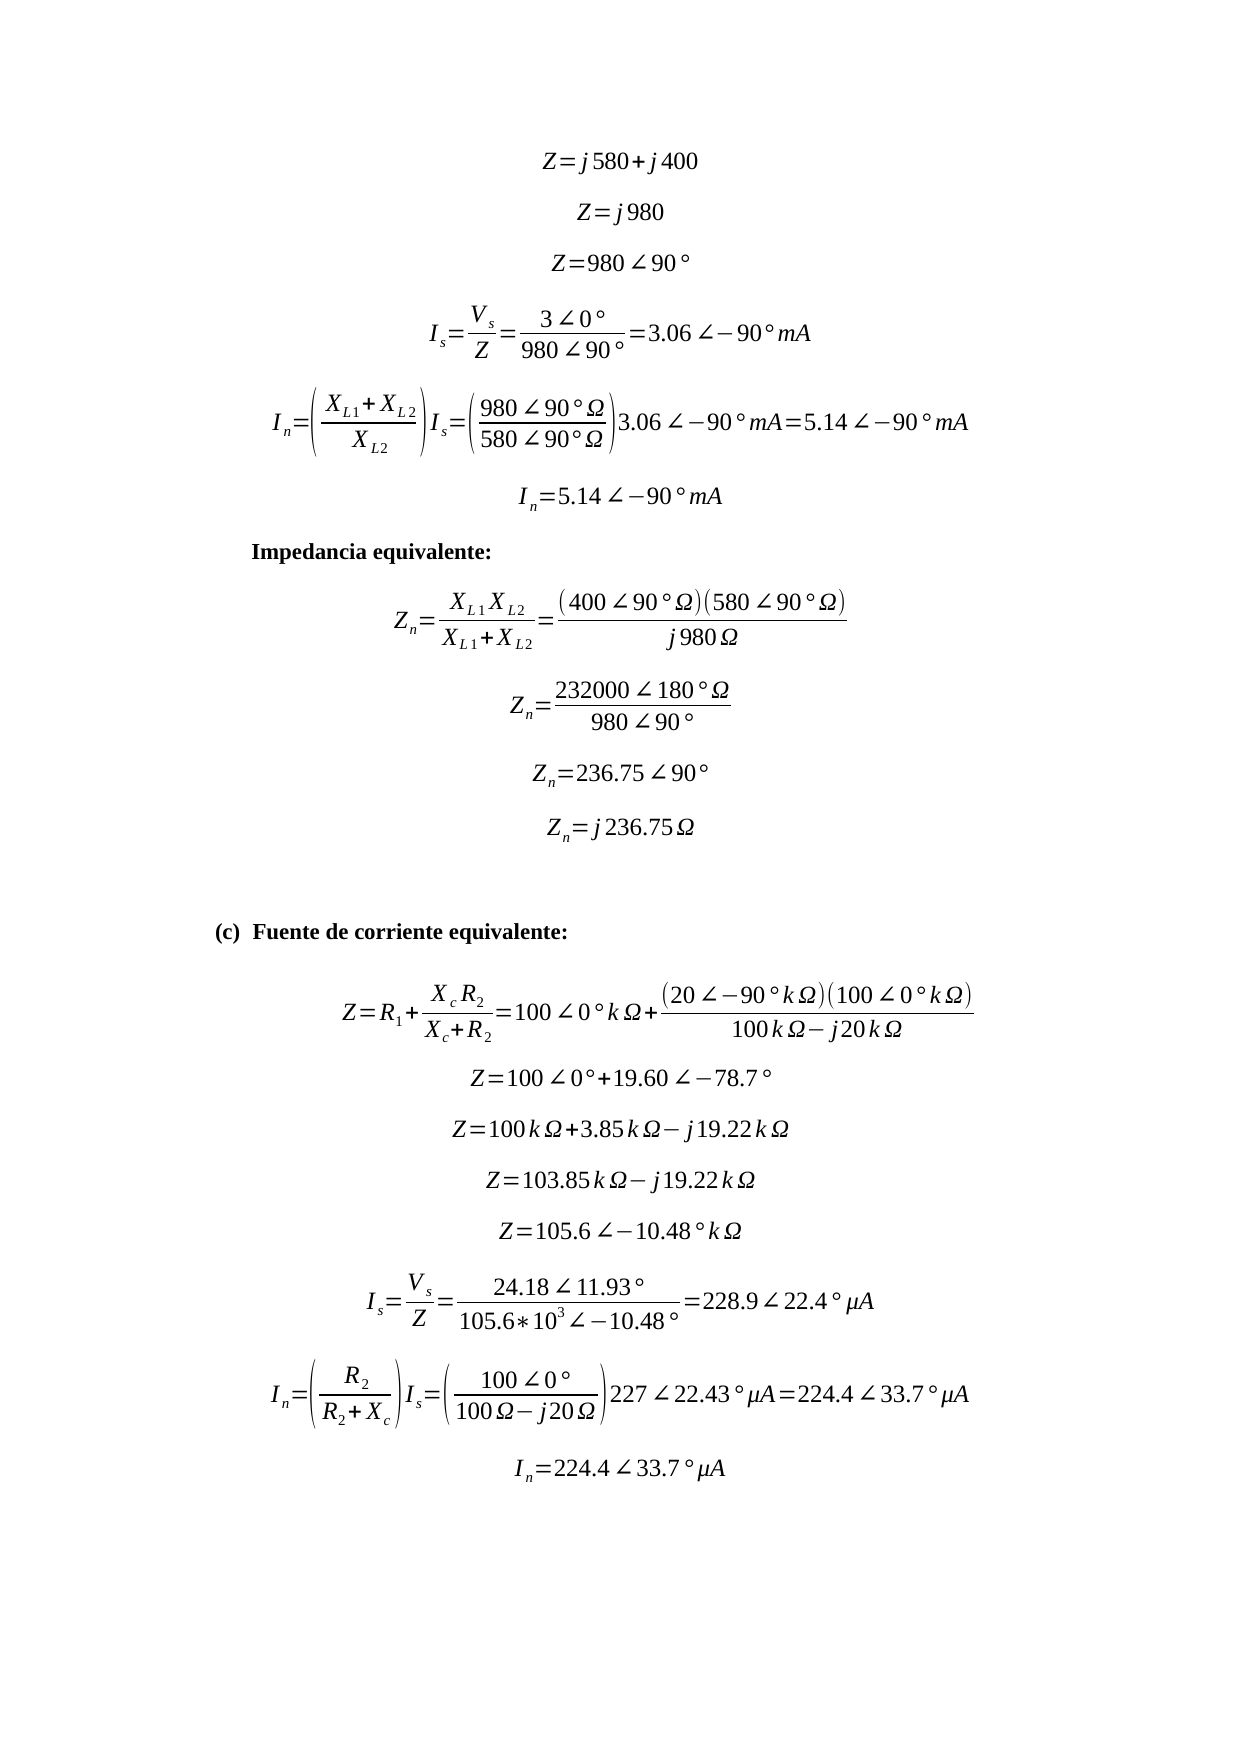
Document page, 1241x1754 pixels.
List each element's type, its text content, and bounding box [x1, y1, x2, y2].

list Fuente de corriente equivalente: [215, 918, 1063, 945]
text Impedancia equivalente: [177, 538, 1063, 564]
